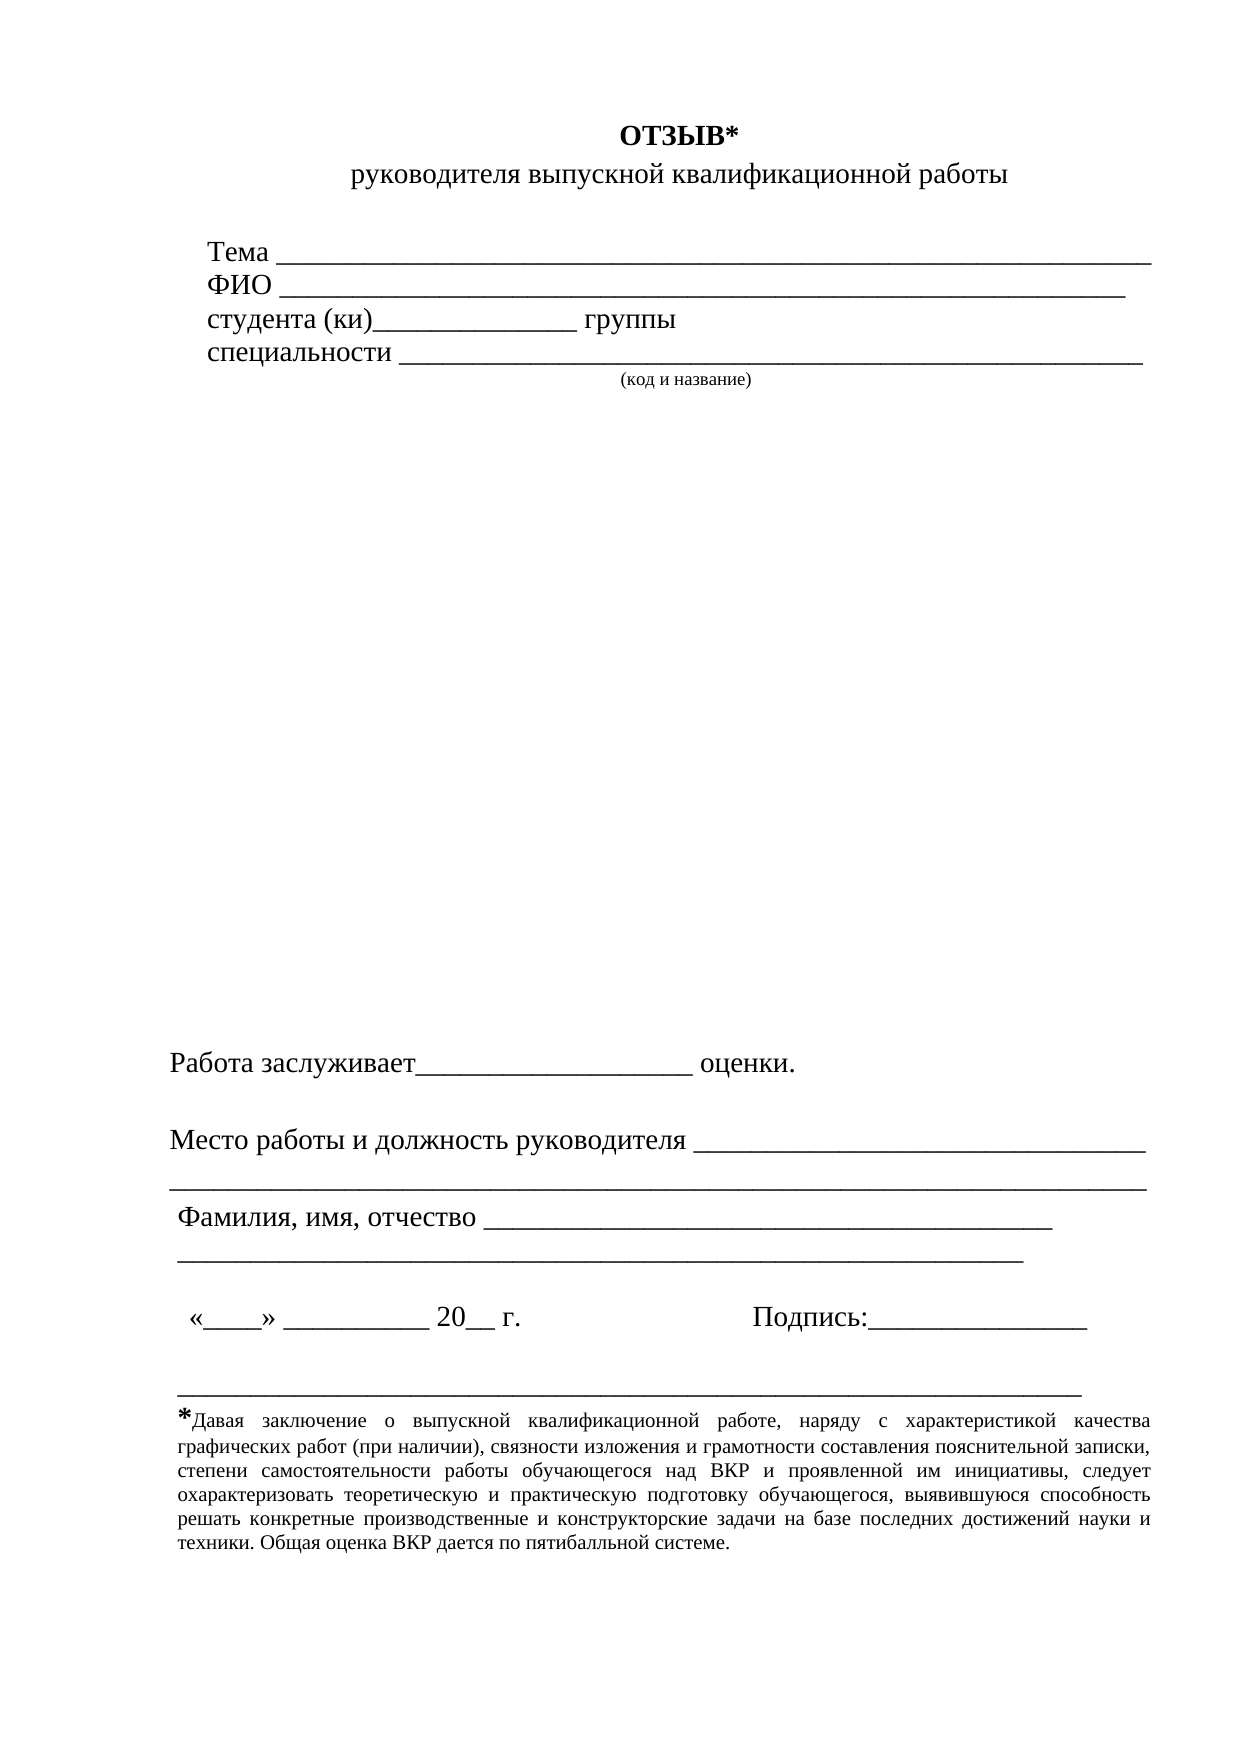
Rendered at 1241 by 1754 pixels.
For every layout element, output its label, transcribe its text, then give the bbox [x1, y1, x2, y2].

text специальности ___________________________________________________ [207, 334, 1152, 368]
text ___________________________________________________________________ [169, 1160, 1152, 1194]
text *Давая заключение о выпускной квалификационной работе, наряду с характеристикой качества графических работ (при наличии), связности изложения и грамотности составления пояснительной записки, степени самостоятельности работы обучающегося над ВКР и проявленной им инициативы, следует охарактеризовать теоретическую и практическую подготовку обучающегося, выявившуюся способность решать конкретные производственные и конструкторские задачи на базе последних достижений науки и техники. Общая оценка ВКР дается по пятибалльной системе. [177, 1400, 1152, 1554]
text __________________________________________________________ [177, 1232, 1152, 1266]
text ОТЗЫВ* [207, 118, 1152, 152]
text ФИО __________________________________________________________ [207, 267, 1152, 301]
text студента (ки)______________ группы [207, 301, 1152, 334]
text руководителя выпускной квалификационной работы [207, 157, 1152, 190]
table_header Подпись:_______________ [741, 1266, 1100, 1333]
text Фамилия, имя, отчество _______________________________________ [177, 1199, 1152, 1232]
text Тема ____________________________________________________________ [207, 234, 1152, 267]
text ______________________________________________________________ [177, 1367, 1152, 1400]
table_header «____» __________ 20__ г. [177, 1266, 741, 1333]
text Место работы и должность руководителя _______________________________ [169, 1122, 1152, 1155]
text (код и название) [207, 368, 1152, 389]
text Работа заслуживает___________________ оценки. [169, 1045, 1152, 1078]
